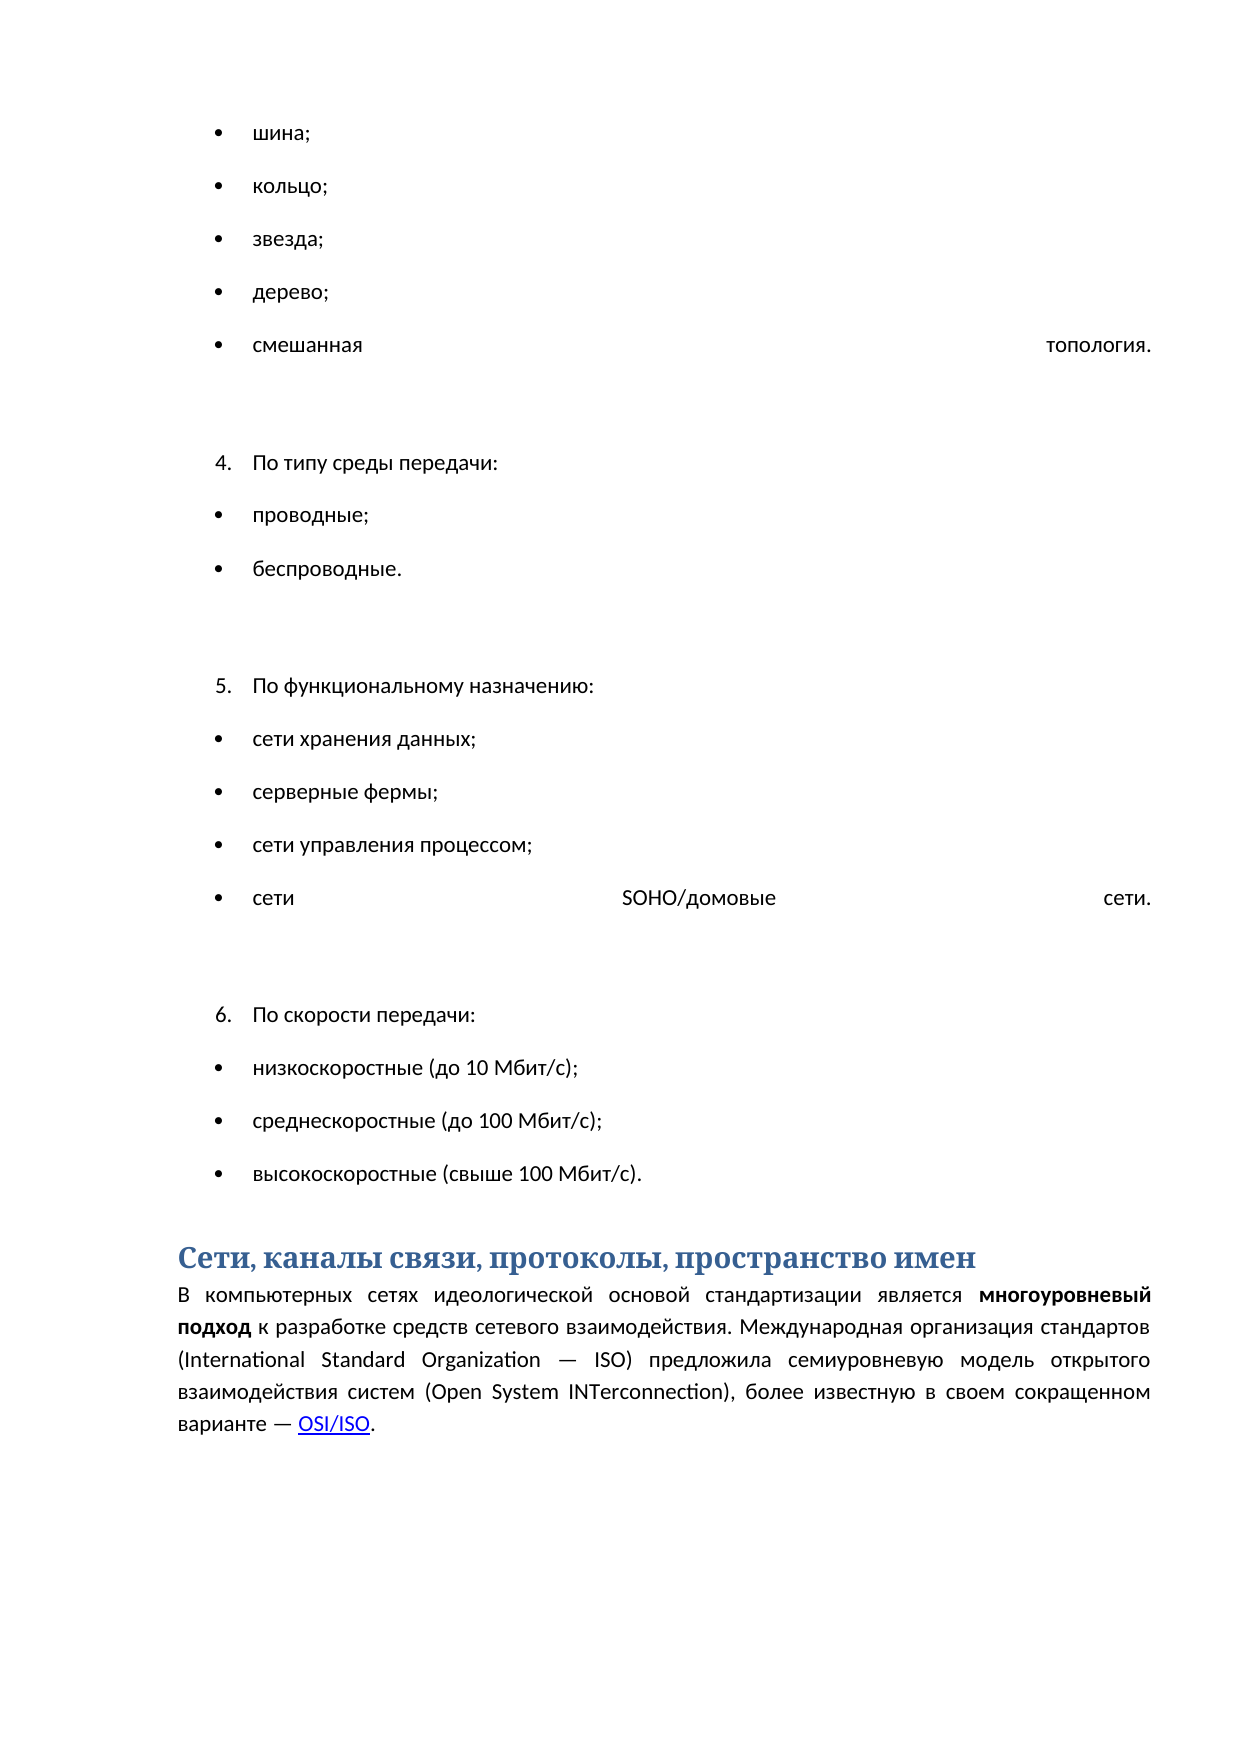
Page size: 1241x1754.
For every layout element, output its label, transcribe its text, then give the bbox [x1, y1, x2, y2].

list сети управления процессом; [215, 830, 1152, 858]
list серверные фермы; [215, 777, 1152, 805]
list сети SOHO/домовые сети. [215, 883, 1152, 976]
list смешанная топология. [215, 330, 1152, 423]
list По типу среды передачи: [215, 448, 1152, 476]
list шина; [215, 118, 1152, 146]
text В компьютерных сетях идеологической основой стандартизации является многоуровневый подход к разработке средств сетевого взаимодействия. Международная организация стандартов (International Standard Organization — ISO) предложила семиуровневую модель открытого взаимодействия систем (Open System INTerconnection), более известную в своем сокращенном варианте — OSI/ISO. [177, 1280, 1152, 1437]
list беспроводные. [215, 554, 1152, 646]
list звезда; [215, 224, 1152, 252]
list По скорости передачи: [215, 1001, 1152, 1028]
list низкоскоростные (до 10 Мбит/с); [215, 1053, 1152, 1082]
list сети хранения данных; [215, 724, 1152, 752]
subtitle Сети, каналы связи, протоколы, пространство имен [177, 1242, 1152, 1275]
list проводные; [215, 501, 1152, 529]
list высокоскоростные (свыше 100 Мбит/с). [215, 1159, 1152, 1188]
list дерево; [215, 277, 1152, 305]
list кольцо; [215, 171, 1152, 199]
list По функциональному назначению: [215, 671, 1152, 699]
list среднескоростные (до 100 Мбит/с); [215, 1107, 1152, 1134]
